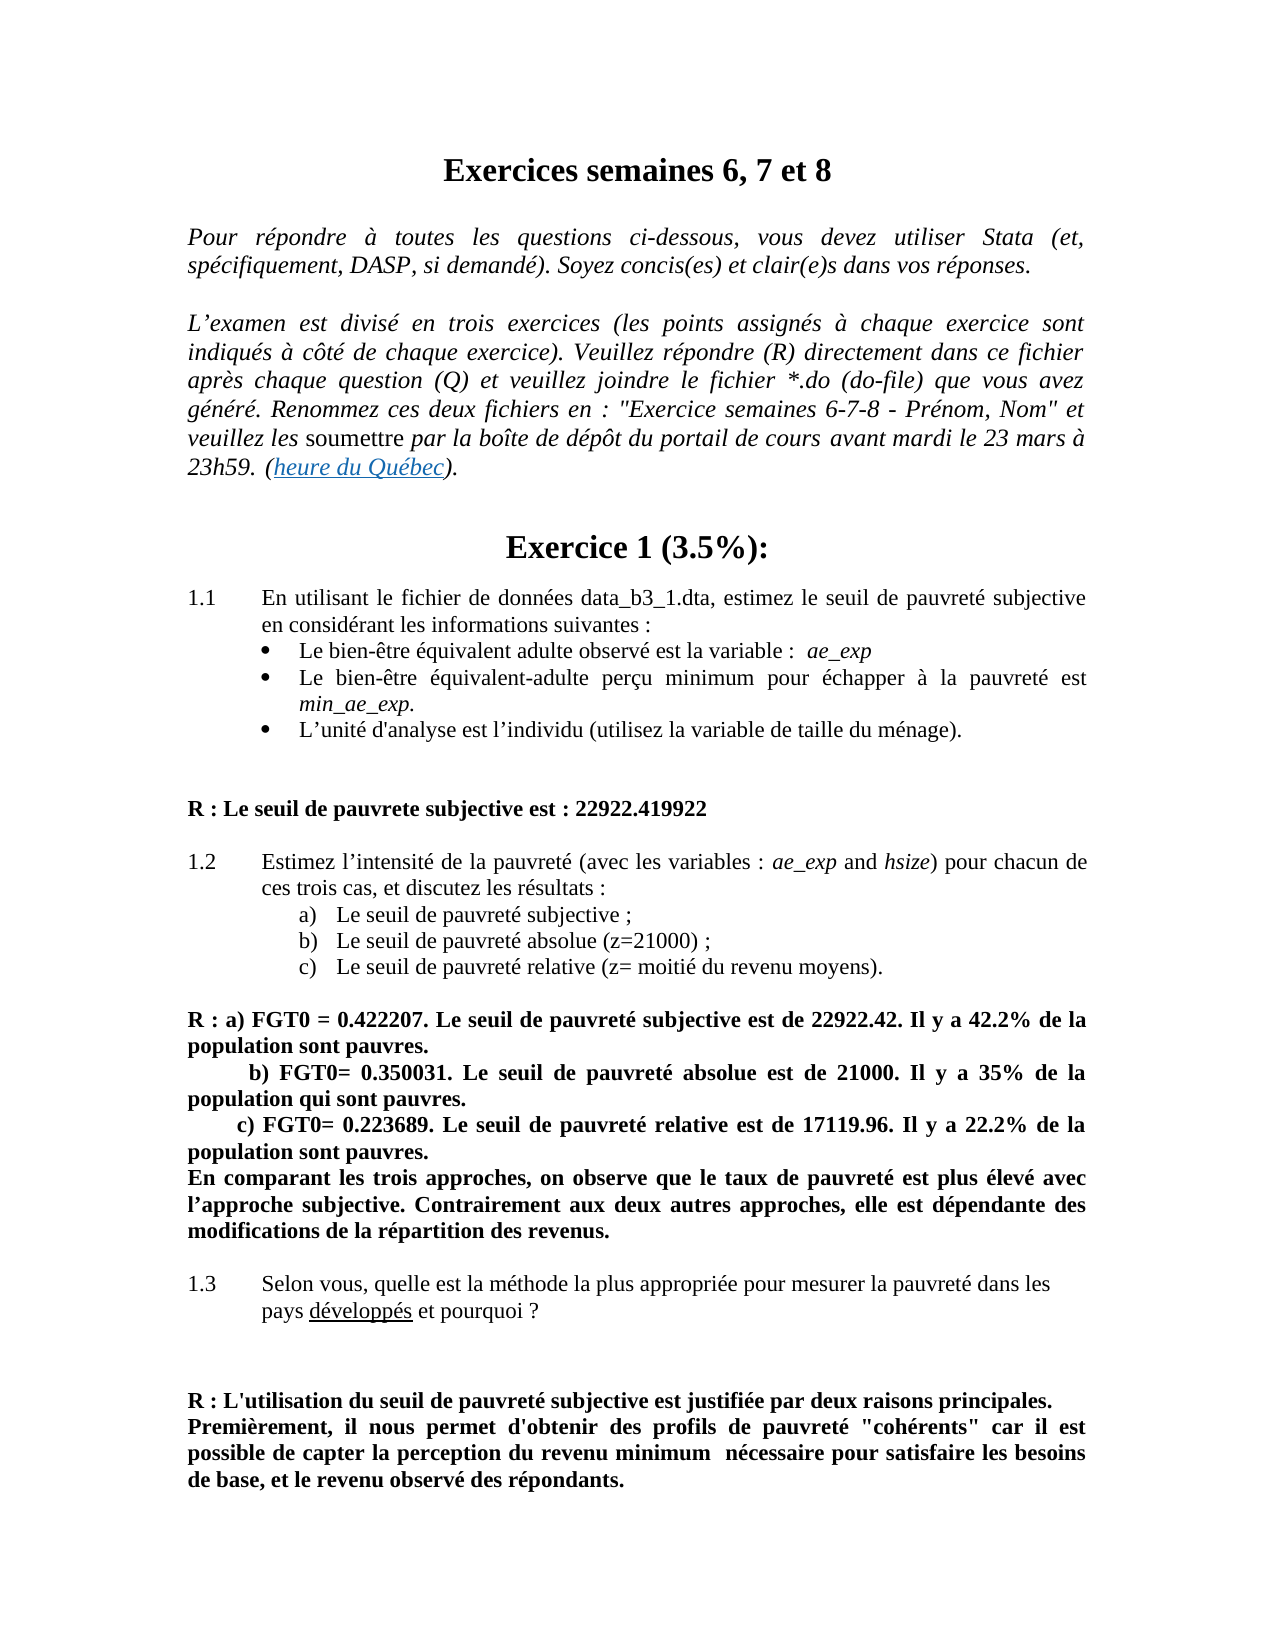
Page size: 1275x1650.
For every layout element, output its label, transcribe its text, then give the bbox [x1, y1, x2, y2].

text 1.2 Estimez l’intensité de la pauvreté (avec les variables : ae_exp and hsize) pour chacun de ces trois cas, et discutez les résultats : [187, 848, 1087, 901]
list Le bien-être équivalent-adulte perçu minimum pour échapper à la pauvreté est min_ae_exp. [261, 663, 1087, 716]
text L’examen est divisé en trois exercices (les points assignés à chaque exercice sont indiqués à côté de chaque exercice). Veuillez répondre (R) directement dans ce fichier après chaque question (Q) et veuillez joindre le fichier *.do (do-file) que vous avez généré. Renommez ces deux fichiers en : "Exercice semaines 6-7-8 - Prénom, Nom" et veuillez les soumettre par la boîte de dépôt du portail de cours avant mardi le 23 mars à 23h59. (heure du Québec). [187, 308, 1087, 481]
text R : Le seuil de pauvrete subjective est : 22922.419922 [187, 795, 1087, 822]
text Pour répondre à toutes les questions ci-dessous, vous devez utiliser Stata (et, spécifiquement, DASP, si demandé). Soyez concis(es) et clair(e)s dans vos réponses. [187, 222, 1087, 279]
list Le bien-être équivalent adulte observé est la variable : ae_exp [261, 637, 1087, 663]
list Le seuil de pauvreté relative (z= moitié du revenu moyens). [299, 953, 1087, 980]
text Exercices semaines 6, 7 et 8 [187, 150, 1087, 188]
list En utilisant le fichier de données data_b3_1.dta, estimez le seuil de pauvreté subjective en considérant les informations suivantes : [187, 584, 1087, 637]
text 1.3 Selon vous, quelle est la méthode la plus appropriée pour mesurer la pauvreté dans les pays développés et pourquoi ? [187, 1270, 1087, 1324]
list L’unité d'analyse est l’individu (utilisez la variable de taille du ménage). [261, 716, 1087, 743]
text Premièrement, il nous permet d'obtenir des profils de pauvreté "cohérents" car il est possible de capter la perception du revenu minimum nécessaire pour satisfaire les besoins de base, et le revenu observé des répondants. [187, 1413, 1087, 1492]
text R : a) FGT0 = 0.422207. Le seuil de pauvreté subjective est de 22922.42. Il y a 42.2% de la population sont pauvres. [187, 1006, 1087, 1059]
list Le seuil de pauvreté absolue (z=21000) ; [299, 927, 1087, 953]
text En comparant les trois approches, on observe que le taux de pauvreté est plus élevé avec l’approche subjective. Contrairement aux deux autres approches, elle est dépendante des modifications de la répartition des revenus. [187, 1164, 1087, 1243]
text c) FGT0= 0.223689. Le seuil de pauvreté relative est de 17119.96. Il y a 22.2% de la population sont pauvres. [187, 1112, 1087, 1164]
list Le seuil de pauvreté subjective ; [299, 901, 1087, 927]
subtitle Exercice 1 (3.5%): [187, 527, 1087, 565]
text b) FGT0= 0.350031. Le seuil de pauvreté absolue est de 21000. Il y a 35% de la population qui sont pauvres. [187, 1059, 1087, 1112]
text R : L'utilisation du seuil de pauvreté subjective est justifiée par deux raisons principales. [187, 1387, 1087, 1413]
